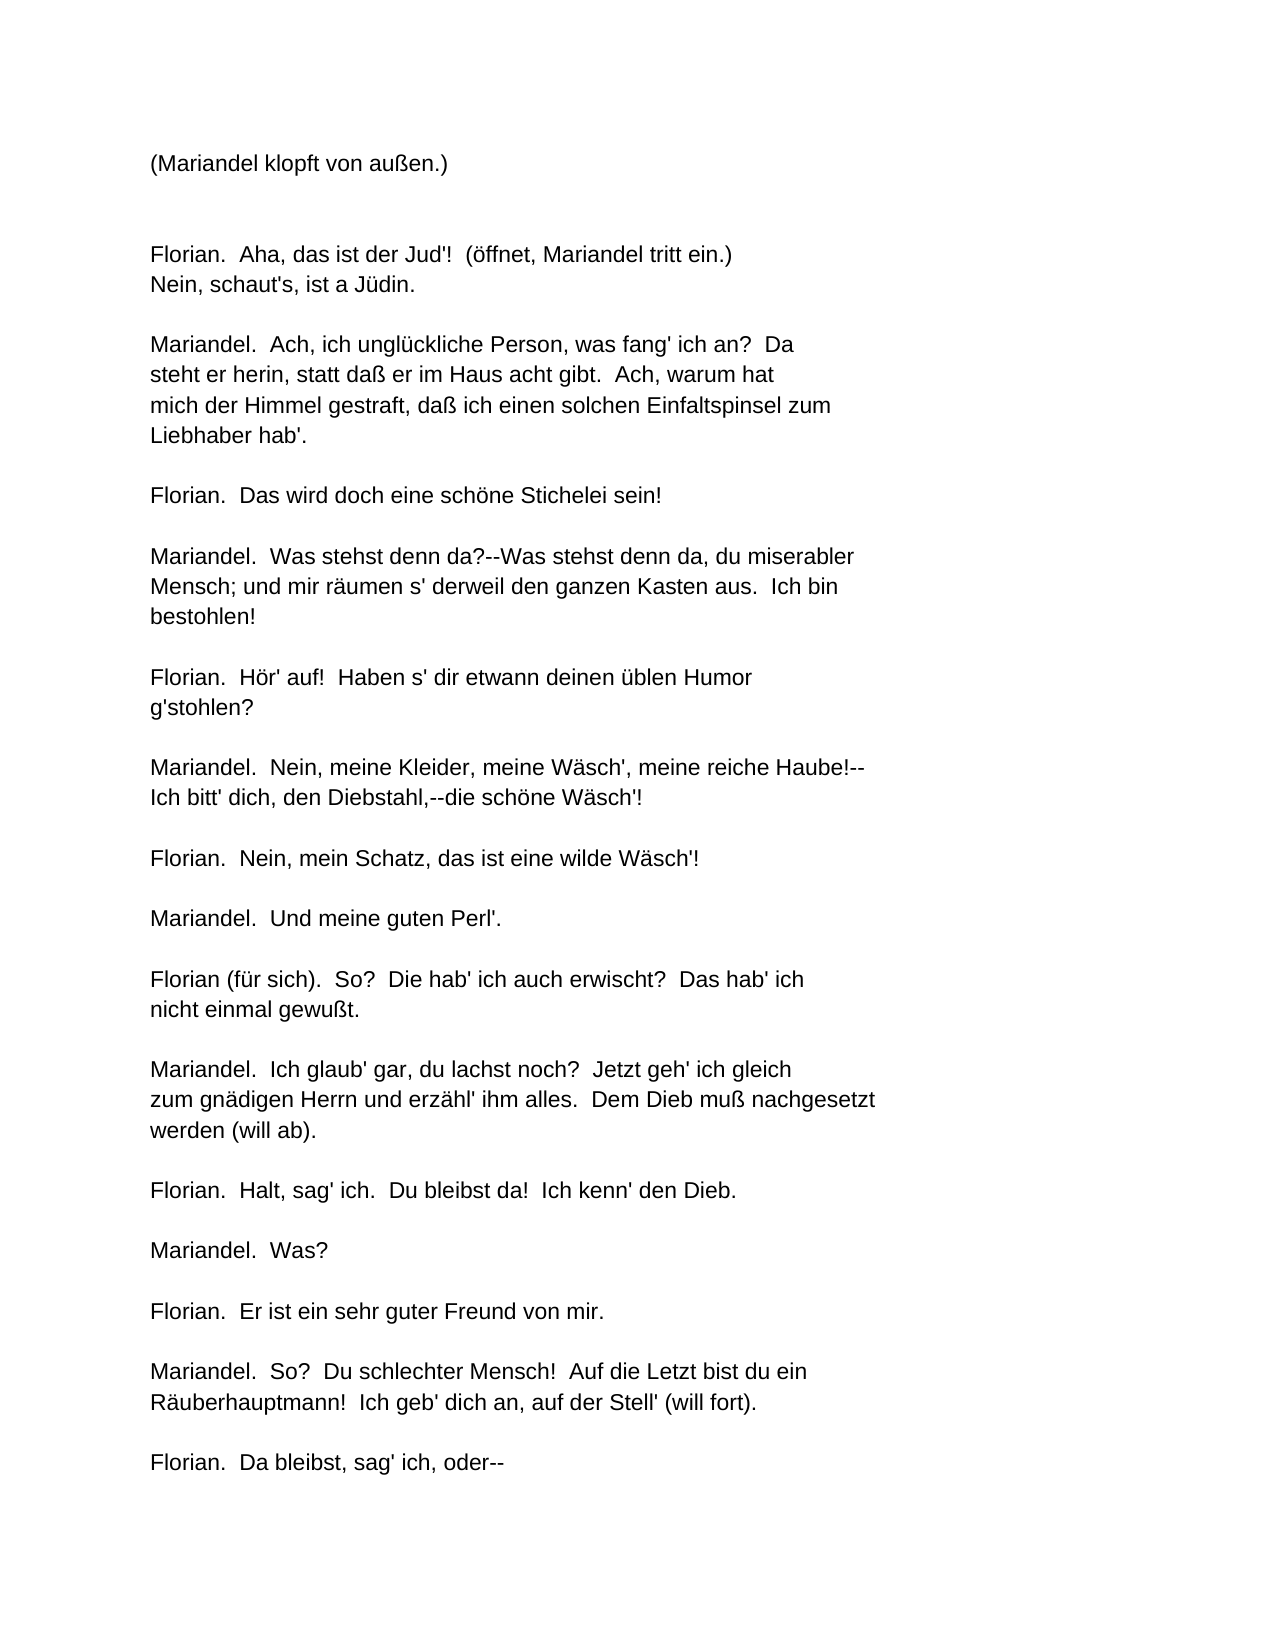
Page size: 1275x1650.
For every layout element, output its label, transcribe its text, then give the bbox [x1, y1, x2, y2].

text werden (will ab). [150, 1117, 1125, 1143]
text nicht einmal gewußt. [150, 996, 1125, 1022]
text Räuberhauptmann! Ich geb' dich an, auf der Stell' (will fort). [150, 1388, 1125, 1415]
text Florian. Das wird doch eine schöne Stichelei sein! [150, 482, 1125, 509]
text Florian. Da bleibst, sag' ich, oder-- [150, 1449, 1125, 1475]
text Florian. Halt, sag' ich. Du bleibst da! Ich kenn' den Dieb. [150, 1177, 1125, 1203]
text Mariandel. Was? [150, 1237, 1125, 1264]
text Mariandel. Nein, meine Kleider, meine Wäsch', meine reiche Haube!-- [150, 754, 1125, 781]
text Ich bitt' dich, den Diebstahl,--die schöne Wäsch'! [150, 784, 1125, 811]
text Florian. Er ist ein sehr guter Freund von mir. [150, 1298, 1125, 1324]
text Florian. Aha, das ist der Jud'! (öffnet, Mariandel tritt ein.) [150, 241, 1125, 267]
text mich der Himmel gestraft, daß ich einen solchen Einfaltspinsel zum [150, 392, 1125, 418]
text Liebhaber hab'. [150, 422, 1125, 448]
text Mariandel. Und meine guten Perl'. [150, 905, 1125, 932]
text Florian. Hör' auf! Haben s' dir etwann deinen üblen Humor [150, 663, 1125, 690]
text Florian (für sich). So? Die hab' ich auch erwischt? Das hab' ich [150, 966, 1125, 992]
text Mariandel. Was stehst denn da?--Was stehst denn da, du miserabler [150, 543, 1125, 569]
text Mariandel. Ich glaub' gar, du lachst noch? Jetzt geh' ich gleich [150, 1056, 1125, 1083]
text Florian. Nein, mein Schatz, das ist eine wilde Wäsch'! [150, 845, 1125, 871]
text Nein, schaut's, ist a Jüdin. [150, 271, 1125, 297]
text steht er herin, statt daß er im Haus acht gibt. Ach, warum hat [150, 361, 1125, 388]
text (Mariandel klopft von außen.) [150, 150, 1125, 176]
text g'stohlen? [150, 694, 1125, 720]
text Mariandel. So? Du schlechter Mensch! Auf die Letzt bist du ein [150, 1358, 1125, 1385]
text bestohlen! [150, 603, 1125, 629]
text Mariandel. Ach, ich unglückliche Person, was fang' ich an? Da [150, 331, 1125, 358]
text Mensch; und mir räumen s' derweil den ganzen Kasten aus. Ich bin [150, 573, 1125, 599]
text zum gnädigen Herrn und erzähl' ihm alles. Dem Dieb muß nachgesetzt [150, 1086, 1125, 1113]
